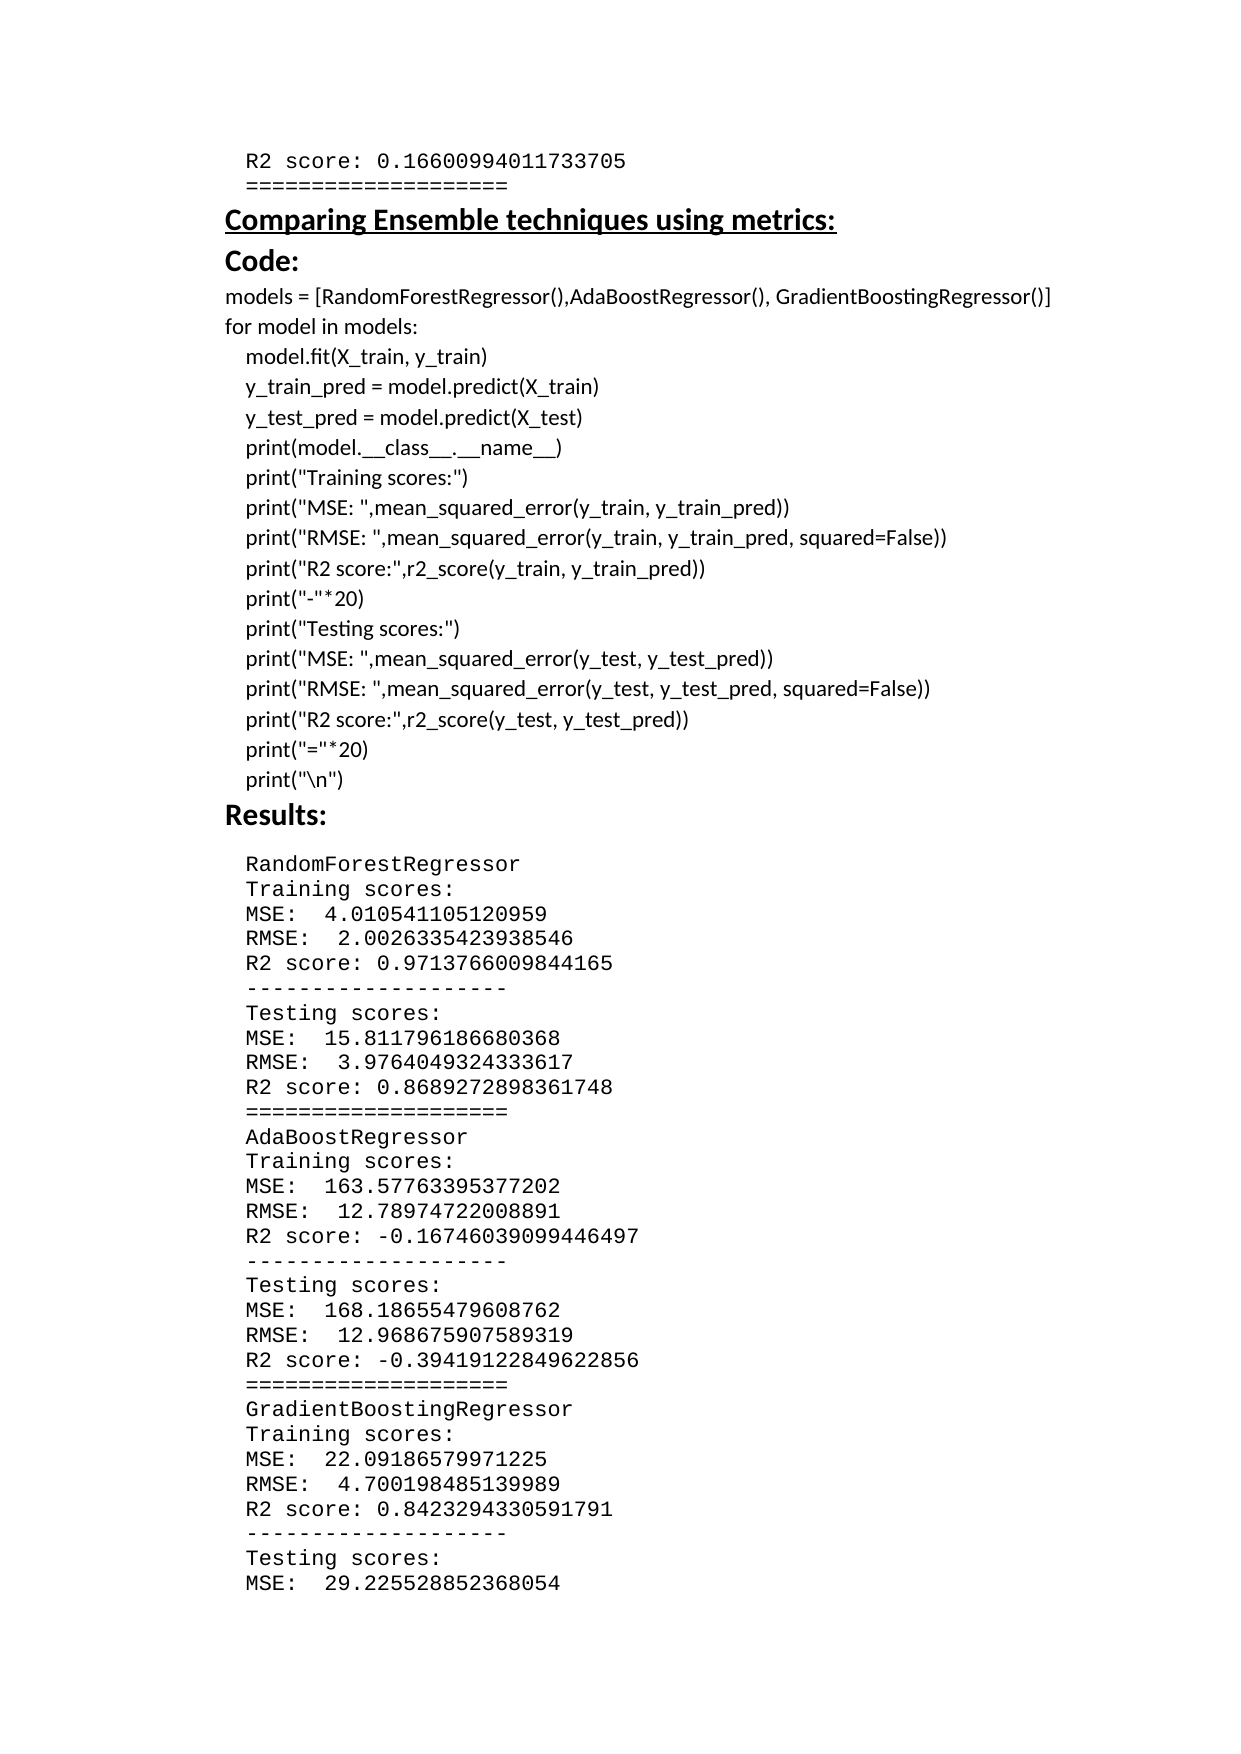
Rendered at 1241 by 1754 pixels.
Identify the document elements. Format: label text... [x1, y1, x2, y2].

text ==================== [245, 175, 1090, 199]
list y_train_pred = model.predict(X_train) [225, 372, 1090, 401]
text RMSE: 12.968675907589319 [245, 1324, 1090, 1349]
text MSE: 4.010541105120959 [245, 903, 1090, 928]
text MSE: 163.57763395377202 [245, 1176, 1090, 1200]
text R2 score: -0.16746039099446497 [245, 1225, 1090, 1250]
list Comparing Ensemble techniques using metrics: [225, 199, 1090, 238]
list print("\n") [225, 765, 1090, 793]
text ==================== [245, 1374, 1090, 1399]
list print("RMSE: ",mean_squared_error(y_test, y_test_pred, squared=False)) [225, 674, 1090, 703]
text MSE: 168.18655479608762 [245, 1299, 1090, 1324]
text R2 score: 0.8689272898361748 [245, 1076, 1090, 1101]
list Code: [225, 241, 1090, 279]
list print("RMSE: ",mean_squared_error(y_train, y_train_pred, squared=False)) [225, 523, 1090, 552]
text RandomForestRegressor [245, 853, 1090, 878]
text Training scores: [245, 878, 1090, 903]
list print("MSE: ",mean_squared_error(y_test, y_test_pred)) [225, 644, 1090, 672]
text ==================== [245, 1101, 1090, 1126]
text R2 score: 0.8423294330591791 [245, 1498, 1090, 1523]
list print("R2 score:",r2_score(y_test, y_test_pred)) [225, 705, 1090, 733]
text -------------------- [245, 1523, 1090, 1547]
list print("R2 score:",r2_score(y_train, y_train_pred)) [225, 554, 1090, 582]
text AdaBoostRegressor [245, 1126, 1090, 1151]
text RMSE: 3.9764049324333617 [245, 1052, 1090, 1076]
text R2 score: -0.39419122849622856 [245, 1349, 1090, 1374]
text MSE: 15.811796186680368 [245, 1027, 1090, 1052]
text Training scores: [245, 1423, 1090, 1448]
list print("-"*20) [225, 584, 1090, 612]
text Testing scores: [245, 1275, 1090, 1299]
text Testing scores: [245, 1002, 1090, 1027]
list model.fit(X_train, y_train) [225, 342, 1090, 370]
list print(model.__class__.__name__) [225, 433, 1090, 461]
text R2 score: 0.9713766009844165 [245, 952, 1090, 977]
list y_test_pred = model.predict(X_test) [225, 403, 1090, 431]
text GradientBoostingRegressor [150, 1399, 1090, 1423]
text MSE: 22.09186579971225 [245, 1448, 1090, 1473]
text RMSE: 2.0026335423938546 [245, 928, 1090, 952]
list for model in models: [225, 312, 1090, 340]
text RMSE: 4.700198485139989 [245, 1473, 1090, 1498]
text Testing scores: [245, 1547, 1090, 1572]
text -------------------- [245, 977, 1090, 1002]
list print("MSE: ",mean_squared_error(y_train, y_train_pred)) [225, 493, 1090, 521]
text MSE: 29.225528852368054 [245, 1572, 1090, 1597]
text R2 score: 0.16600994011733705 [245, 150, 1090, 175]
text RMSE: 12.78974722008891 [245, 1200, 1090, 1225]
list print("="*20) [225, 735, 1090, 763]
text -------------------- [245, 1250, 1090, 1275]
text Training scores: [245, 1151, 1090, 1176]
list models = [RandomForestRegressor(),AdaBoostRegressor(), GradientBoostingRegressor()] [225, 282, 1090, 310]
list print("Training scores:") [225, 463, 1090, 491]
list print("Testing scores:") [225, 614, 1090, 642]
list Results: [225, 795, 1090, 833]
